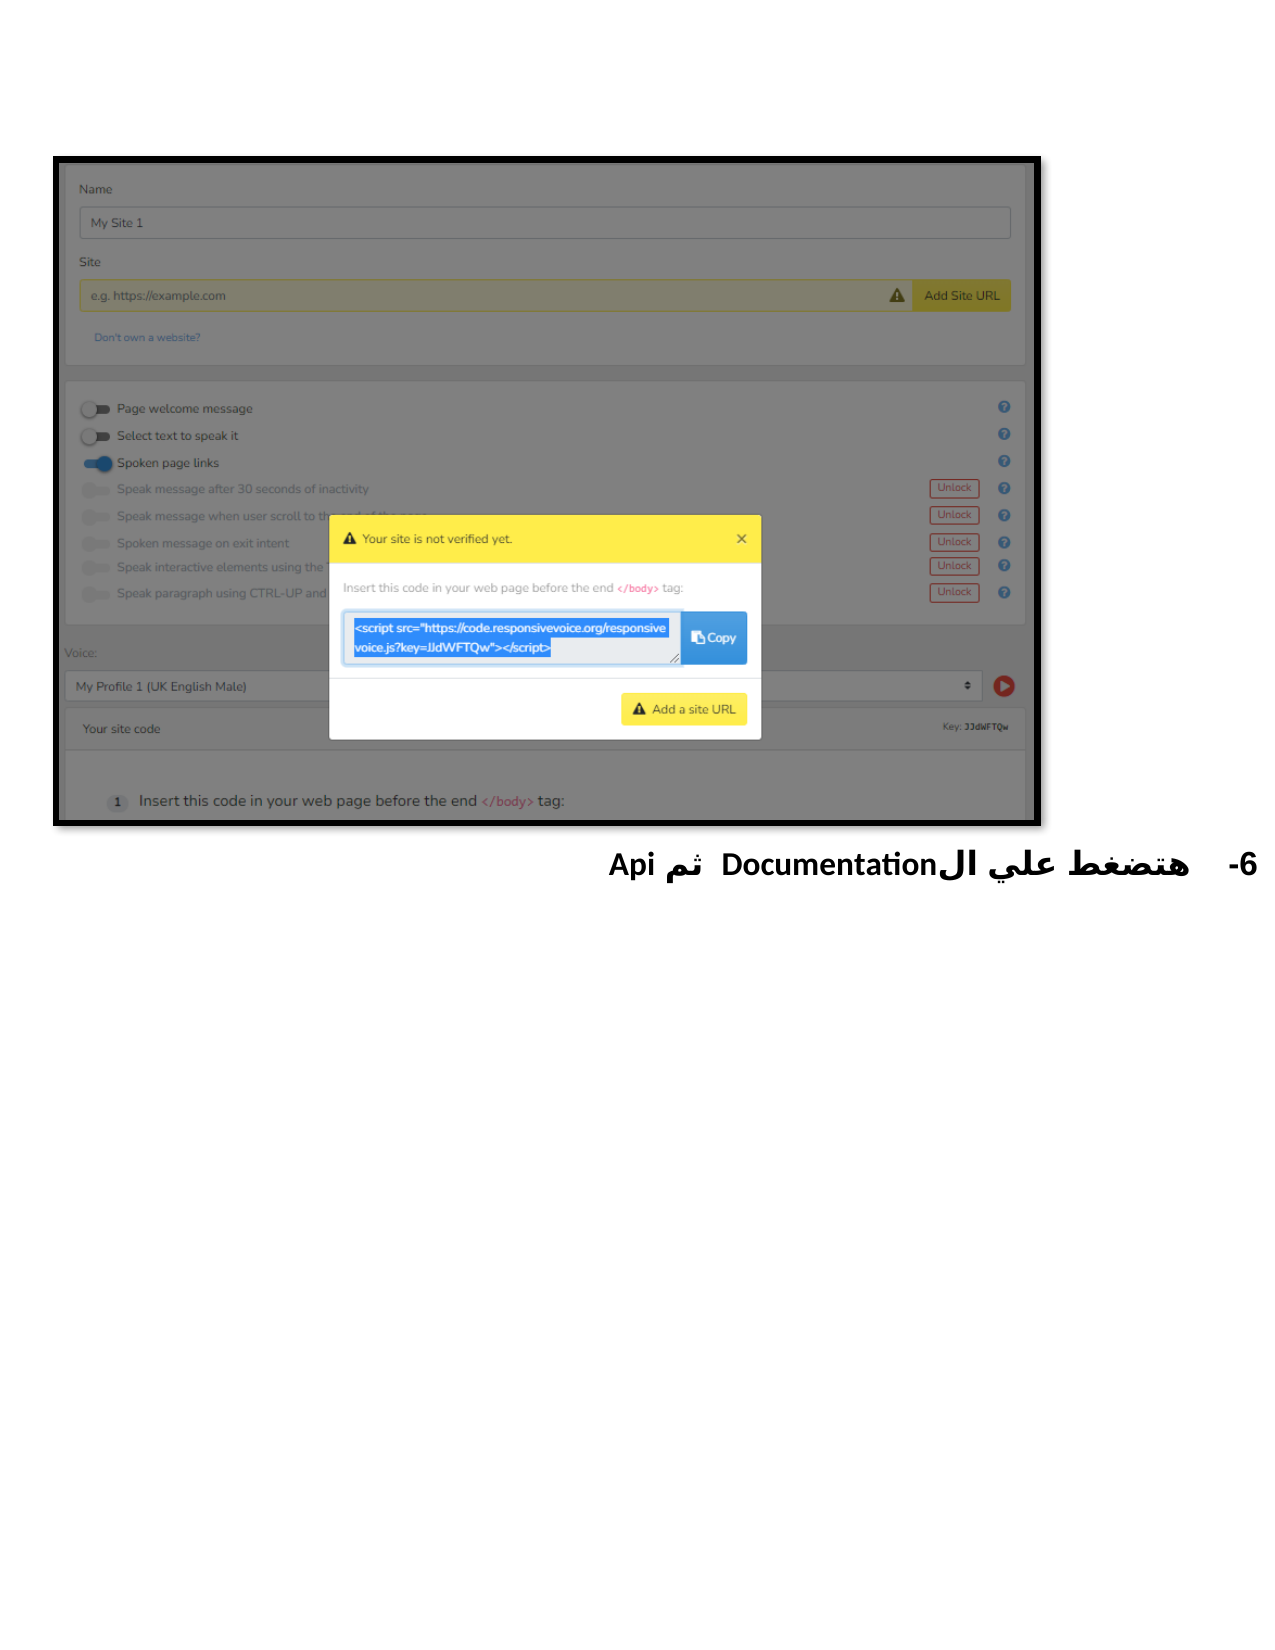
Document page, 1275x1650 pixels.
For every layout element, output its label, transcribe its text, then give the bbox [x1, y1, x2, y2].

picture [59, 163, 1034, 820]
list هتضغط علي الDocumentation ثم Api [0, 843, 1228, 884]
